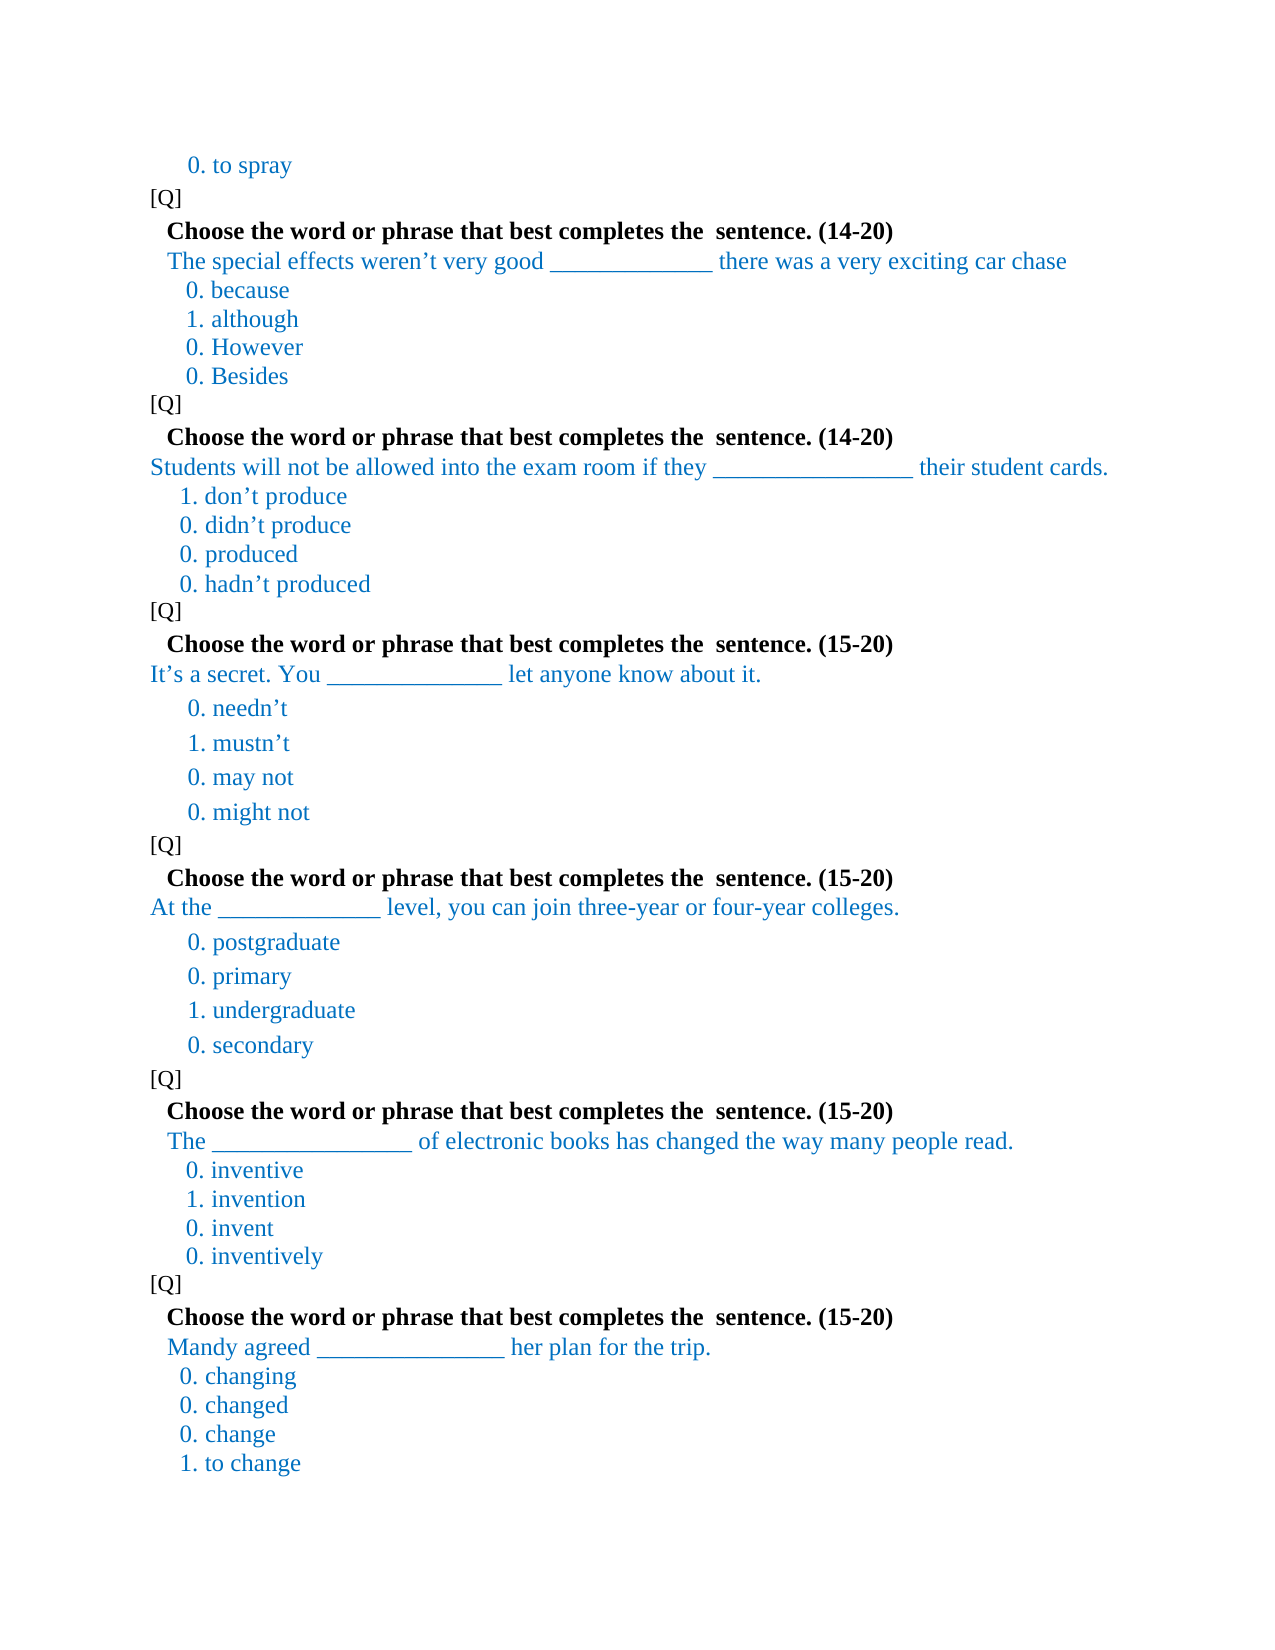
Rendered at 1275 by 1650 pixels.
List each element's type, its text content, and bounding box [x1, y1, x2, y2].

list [166, 216, 1032, 245]
text [Q] [150, 390, 1125, 416]
text [Q] [150, 831, 1125, 857]
text 0. changed [167, 1390, 1125, 1419]
text [Q] [150, 184, 1125, 211]
text 0. Besides [167, 361, 1125, 390]
list The ________________ of electronic books has changed the way many people read. [167, 1126, 1092, 1155]
text 0. might not [187, 797, 1125, 825]
text Mandy agreed _______________ her plan for the trip. [167, 1332, 1125, 1360]
text It’s a secret. You ______________ let anyone know about it. [150, 659, 1125, 687]
text 0. didn’t produce [167, 510, 1125, 539]
text 0. may not [187, 762, 1125, 791]
text 0. inventively [167, 1241, 1125, 1270]
text 0. changing [167, 1361, 1125, 1389]
text 0. secondary [187, 1030, 1125, 1059]
text 0. needn’t [187, 693, 1125, 722]
list Choose the word or phrase that best completes the sentence. (15-20) [166, 629, 1032, 658]
list Choose the word or phrase that best completes the sentence. (15-20) [166, 1096, 1032, 1125]
text 0. invent [167, 1213, 1125, 1241]
text 1. to change [167, 1448, 1125, 1477]
list Choose the word or phrase that best completes the sentence. (14-20) [166, 422, 1032, 450]
text [Q] [150, 1064, 1125, 1091]
text 0. primary [187, 961, 1125, 990]
text At the _____________ level, you can join three-year or four-year colleges. [150, 892, 1125, 921]
text [Q] [150, 1270, 1125, 1297]
text 1. invention [167, 1184, 1125, 1212]
text 0. change [167, 1419, 1125, 1448]
text [Q] [150, 597, 1125, 624]
text 1. mustn’t [187, 728, 1125, 756]
list Students will not be allowed into the exam room if they ________________ their student cards. [150, 452, 1125, 481]
text 0. hadn’t produced [167, 569, 1125, 597]
text 0. to spray [187, 150, 1125, 179]
list Choose the word or phrase that best completes the sentence. (15-20) [166, 1302, 1032, 1331]
list The special effects weren’t very good _____________ there was a very exciting car chase [167, 246, 1092, 275]
text 1. undergraduate [187, 996, 1125, 1024]
list Choose the word or phrase that best completes the sentence. (15-20) [166, 863, 1032, 891]
text 0. postgraduate [150, 927, 1125, 955]
text 0. inventive [167, 1155, 1125, 1184]
text 0. However [167, 332, 1125, 361]
text 1. although [167, 304, 1125, 332]
text 0. produced [167, 539, 1125, 568]
text 1. don’t produce [167, 481, 1125, 510]
text 0. because [167, 275, 1125, 303]
